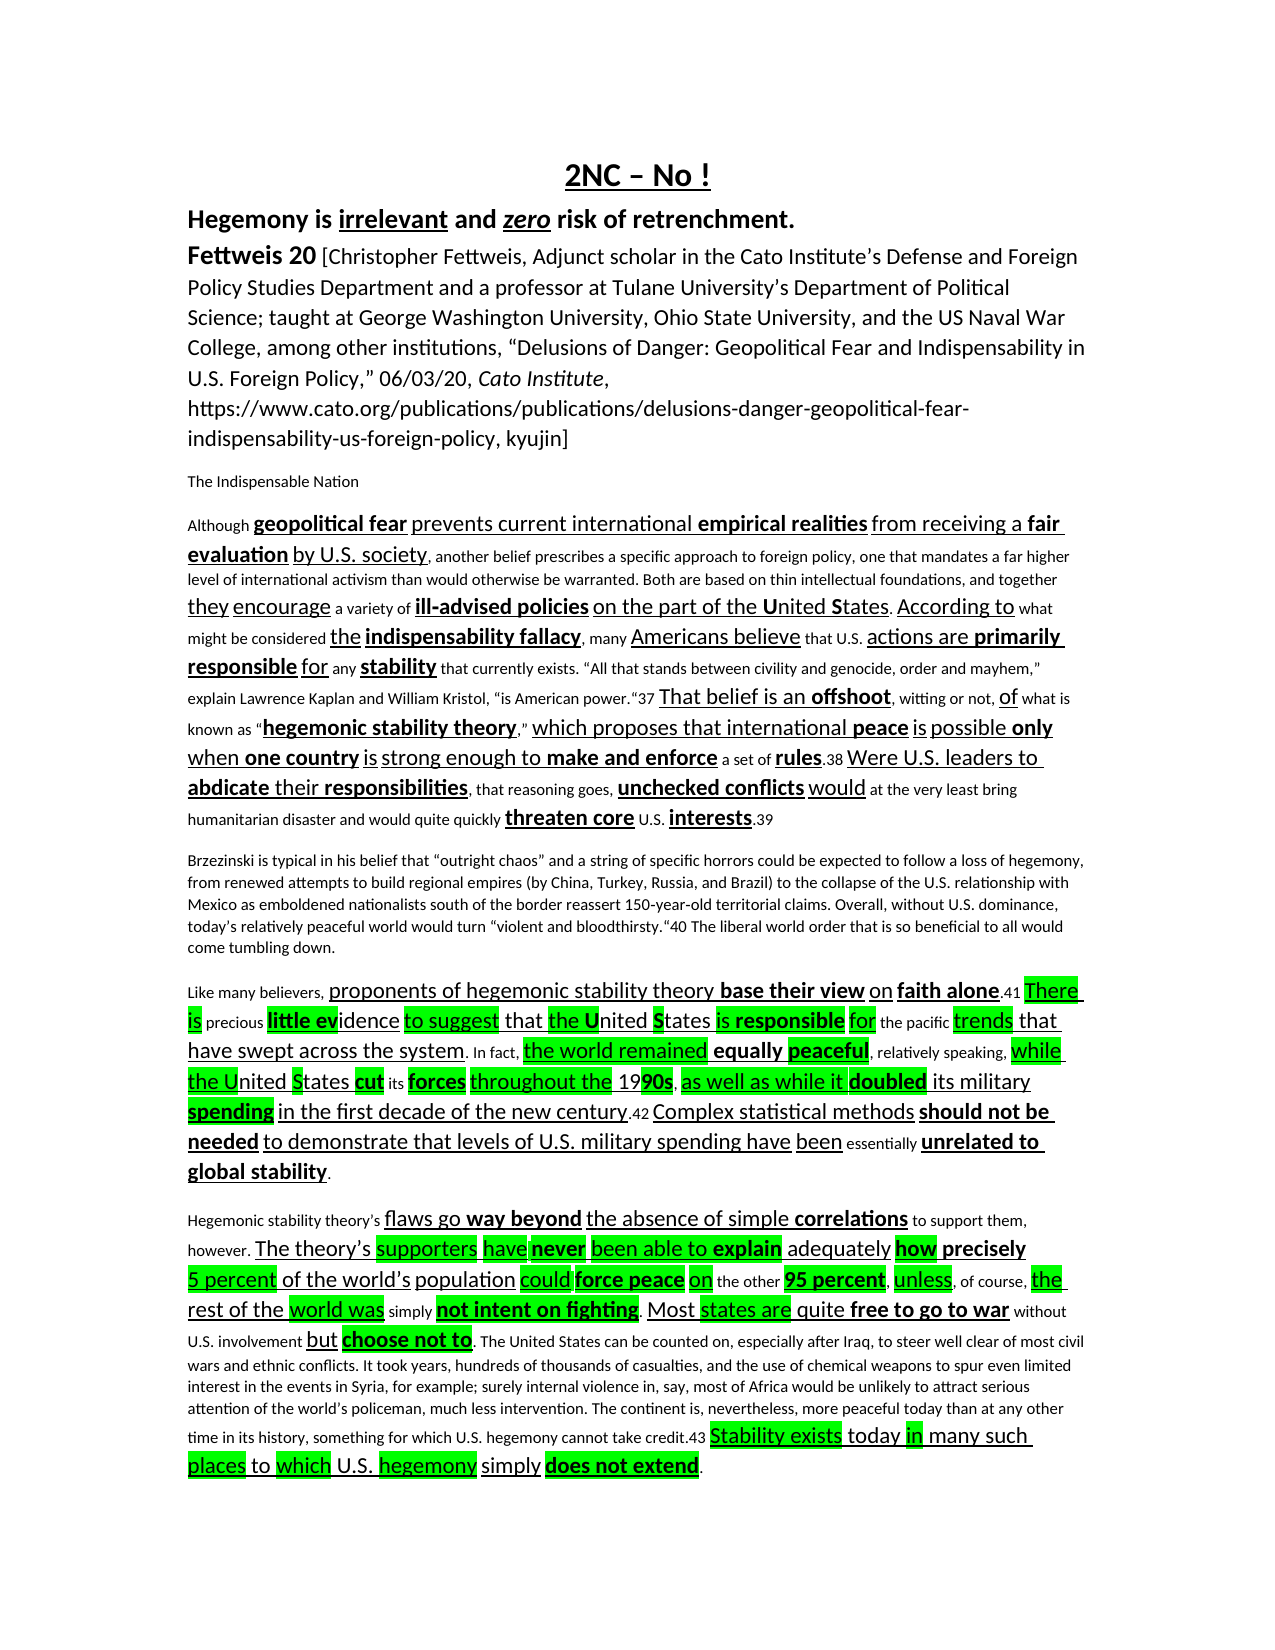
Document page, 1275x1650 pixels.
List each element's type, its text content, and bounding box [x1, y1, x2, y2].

text Hegemonic stability theory’s flaws go way beyond the absence of simple correlations to support them, however. The theory’s supporters have never been able to explain adequately how precisely 5 percent of the world’s population could force peace on the other 95 percent, unless, of course, the rest of the world was simply not intent on fighting. Most states are quite free to go to war without U.S. involvement but choose not to. The United States can be counted on, especially after Iraq, to steer well clear of most civil wars and ethnic conflicts. It took years, hundreds of thousands of casualties, and the use of chemical weapons to spur even limited interest in the events in Syria, for example; surely internal violence in, say, most of Africa would be unlikely to attract serious attention of the world’s policeman, much less intervention. The continent is, nevertheless, more peaceful today than at any other time in its history, something for which U.S. hegemony cannot take credit.43 Stability exists today in many such places to which U.S. hegemony simply does not extend. [187, 1204, 1087, 1479]
subtitle Hegemony is irrelevant and zero risk of retrenchment. [187, 202, 1087, 235]
subtitle 2NC – No ! [187, 154, 1087, 195]
text Fettweis 20 [Christopher Fettweis, Adjunct scholar in the Cato Institute’s Defense and Foreign Policy Studies Department and a professor at Tulane University’s Department of Political Science; taught at George Washington University, Ohio State University, and the US Naval War College, among other institutions, “Delusions of Danger: Geopolitical Fear and Indispensability in U.S. Foreign Policy,” 06/03/20, Cato Institute, https://www.cato.org/publications/publications/delusions-danger-geopolitical-fear-indispensability-us-foreign-policy, kyujin] [187, 238, 1087, 452]
text Brzezinski is typical in his belief that “outright chaos” and a string of specific horrors could be expected to follow a loss of hegemony, from renewed attempts to build regional empires (by China, Turkey, Russia, and Brazil) to the collapse of the U.S. relationship with Mexico as emboldened nationalists south of the border reassert 150‐​year‐​old territorial claims. Overall, without U.S. dominance, today’s relatively peaceful world would turn “violent and bloodthirsty.“40 The liberal world order that is so beneficial to all would come tumbling down. [187, 850, 1087, 958]
text Like many believers, proponents of hegemonic stability theory base their view on faith alone.41 There is precious little evidence to suggest that the United States is responsible for the pacific trends that have swept across the system. In fact, the world remained equally peaceful, relatively speaking, while the United States cut its forces throughout the 1990s, as well as while it doubled its military spending in the first decade of the new century.42 Complex statistical methods should not be needed to demonstrate that levels of U.S. military spending have been essentially unrelated to global stability. [187, 976, 1087, 1186]
text The Indispensable Nation [187, 471, 1087, 491]
text Although geopolitical fear prevents current international empirical realities from receiving a fair evaluation by U.S. society, another belief prescribes a specific approach to foreign policy, one that mandates a far higher level of international activism than would otherwise be warranted. Both are based on thin intellectual foundations, and together they encourage a variety of ill‐​advised policies on the part of the United States. According to what might be considered the indispensability fallacy, many Americans believe that U.S. actions are primarily responsible for any stability that currently exists. “All that stands between civility and genocide, order and mayhem,” explain Lawrence Kaplan and William Kristol, “is American power.“37 That belief is an offshoot, witting or not, of what is known as “hegemonic stability theory,” which proposes that international peace is possible only when one country is strong enough to make and enforce a set of rules.38 Were U.S. leaders to abdicate their responsibilities, that reasoning goes, unchecked conflicts would at the very least bring humanitarian disaster and would quite quickly threaten core U.S. interests.39 [187, 509, 1087, 831]
